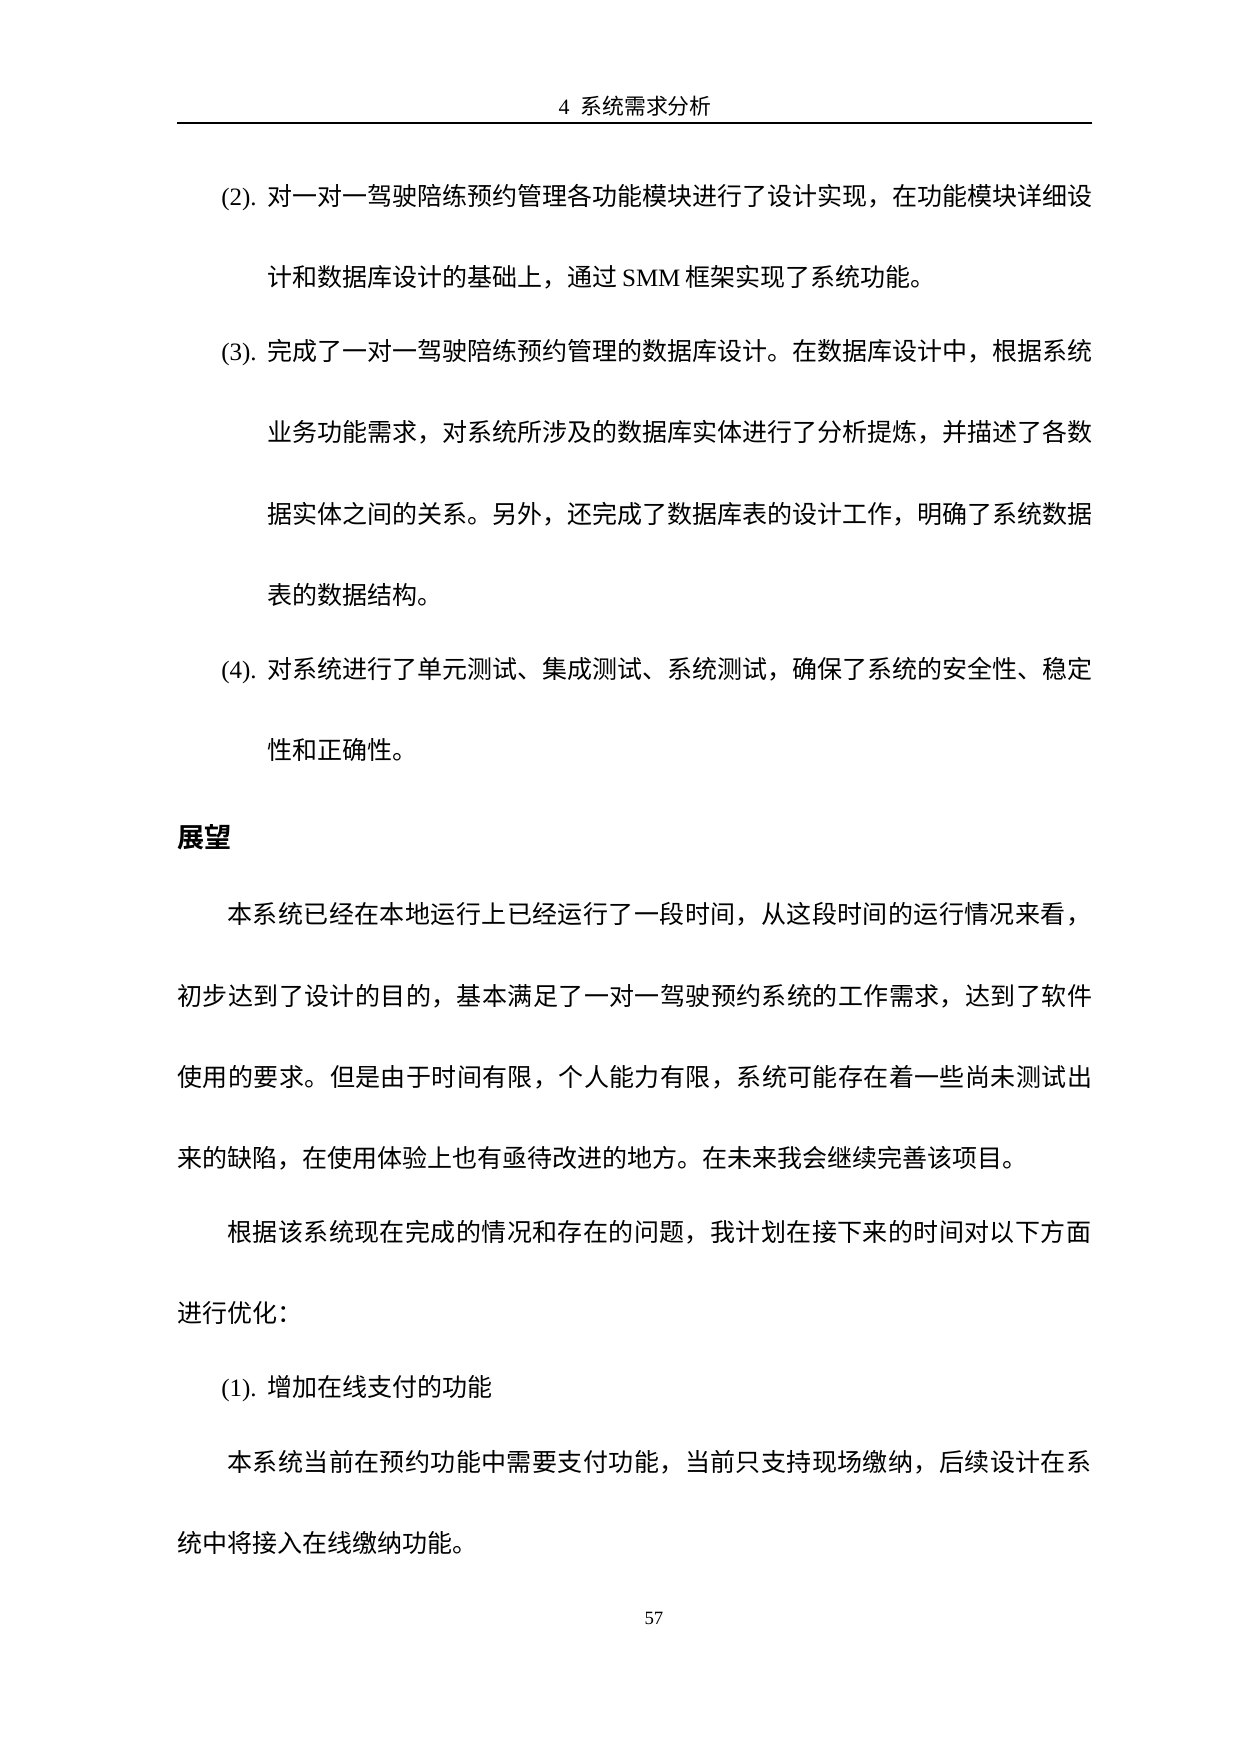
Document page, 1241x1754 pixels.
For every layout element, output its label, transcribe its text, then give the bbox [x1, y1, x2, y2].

list 增加在线支付的功能 [221, 1353, 1092, 1418]
list 对一对一驾驶陪练预约管理各功能模块进行了设计实现，在功能模块详细设计和数据库设计的基础上，通过SMM框架实现了系统功能。 [221, 162, 1092, 308]
text 本系统已经在本地运行上已经运行了一段时间，从这段时间的运行情况来看，初步达到了设计的目的，基本满足了一对一驾驶预约系统的工作需求，达到了软件使用的要求。但是由于时间有限，个人能力有限，系统可能存在着一些尚未测试出来的缺陷，在使用体验上也有亟待改进的地方。在未来我会继续完善该项目。 [177, 880, 1092, 1189]
list 对系统进行了单元测试、集成测试、系统测试，确保了系统的安全性、稳定性和正确性。 [221, 635, 1092, 781]
text 本系统当前在预约功能中需要支付功能，当前只支持现场缴纳，后续设计在系统中将接入在线缴纳功能。 [177, 1428, 1092, 1574]
list 完成了一对一驾驶陪练预约管理的数据库设计。在数据库设计中，根据系统业务功能需求，对系统所涉及的数据库实体进行了分析提炼，并描述了各数据实体之间的关系。另外，还完成了数据库表的设计工作，明确了系统数据表的数据结构。 [221, 317, 1092, 626]
subtitle 展望 [177, 803, 1092, 868]
text 根据该系统现在完成的情况和存在的问题，我计划在接下来的时间对以下方面进行优化： [177, 1198, 1092, 1344]
